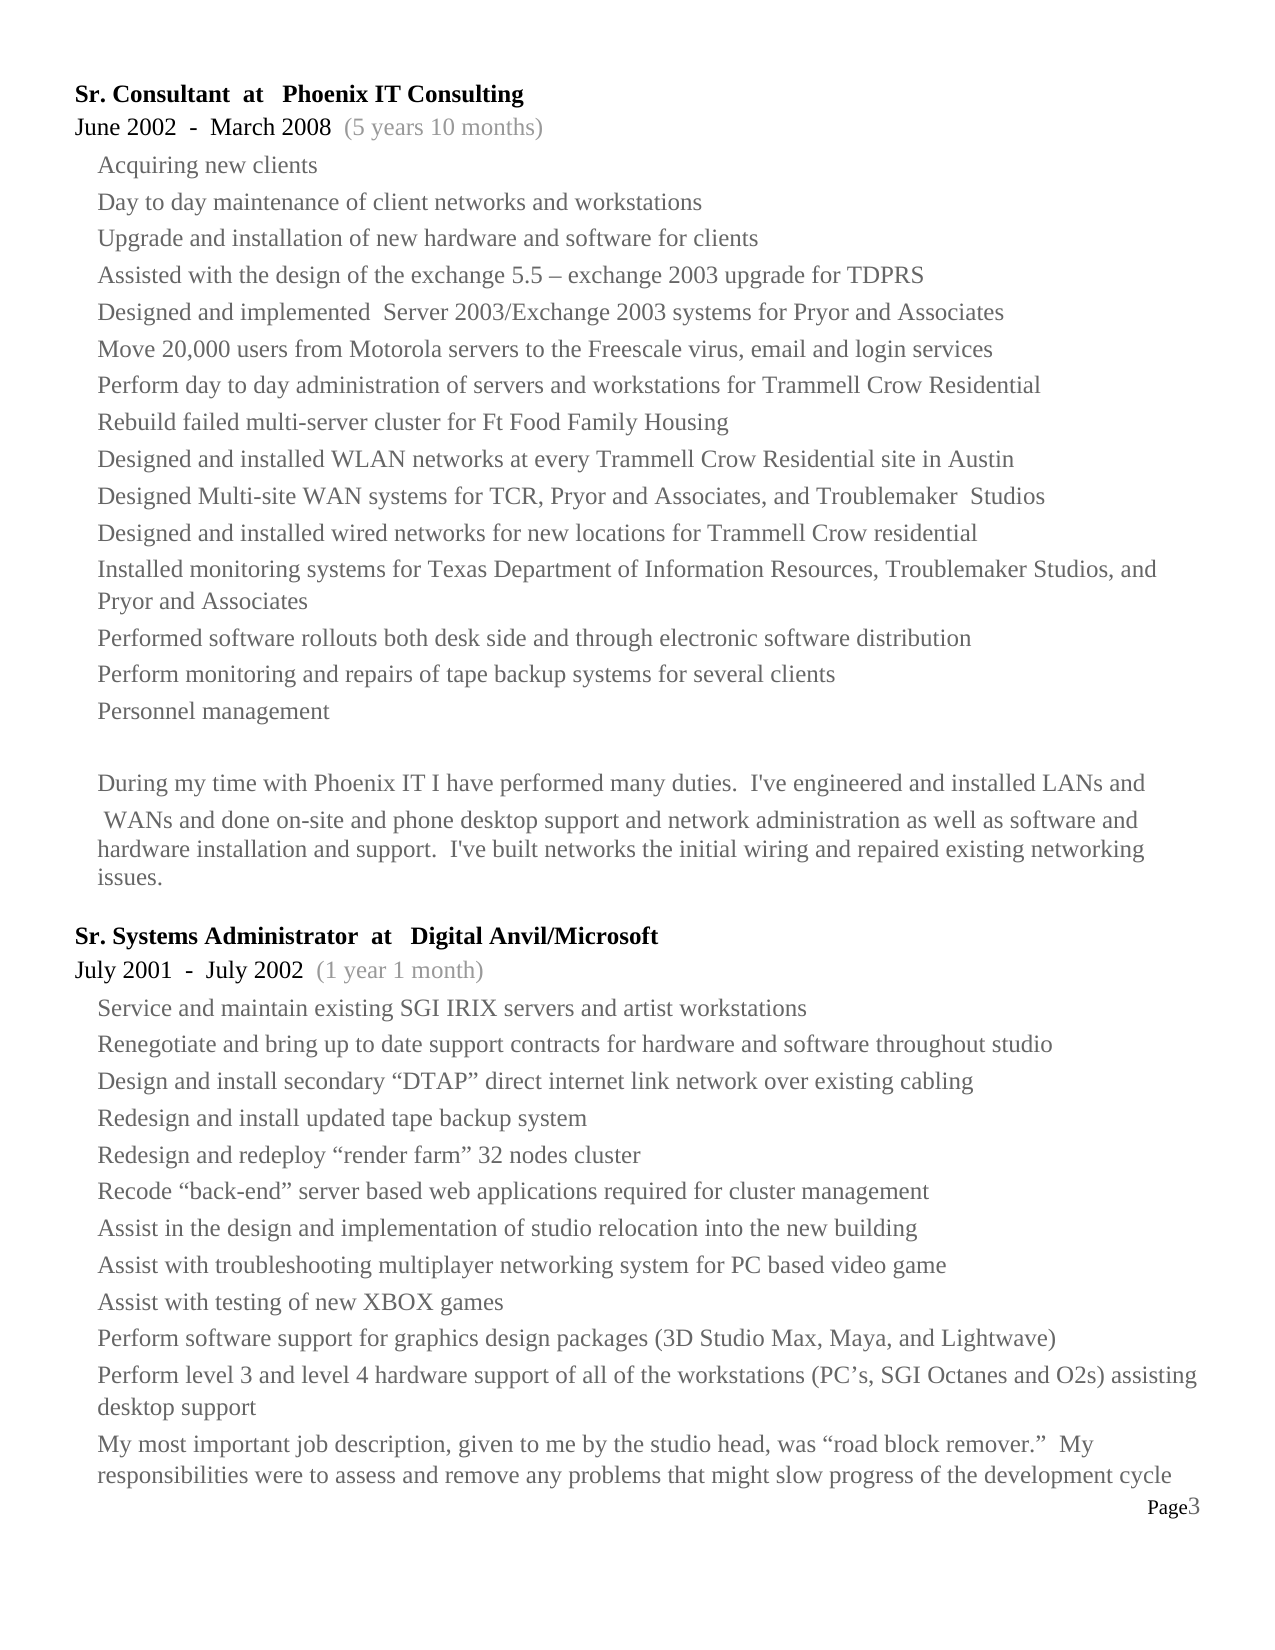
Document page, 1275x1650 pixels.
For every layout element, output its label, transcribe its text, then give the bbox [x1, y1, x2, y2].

text Design and install secondary “DTAP” direct internet link network over existing cabling [97, 1066, 1198, 1095]
text Designed Multi-site WAN systems for TCR, Pryor and Associates, and Troublemaker Studios [97, 481, 1198, 510]
text July 2001 - July 2002 (1 year 1 month) [74, 955, 1199, 984]
text Service and maintain existing SGI IRIX servers and artist workstations [97, 993, 1198, 1021]
text June 2002 - March 2008 (5 years 10 months) [74, 112, 1199, 141]
text Perform software support for graphics design packages (3D Studio Max, Maya, and Lightwave) [97, 1323, 1198, 1352]
text Acquiring new clients [97, 150, 1198, 179]
text Rebuild failed multi-server cluster for Ft Food Family Housing [97, 407, 1198, 436]
text Designed and installed wired networks for new locations for Trammell Crow residential [97, 518, 1198, 546]
text Installed monitoring systems for Texas Department of Information Resources, Troublemaker Studios, and Pryor and Associates [97, 554, 1198, 615]
text Perform monitoring and repairs of tape backup systems for several clients [97, 659, 1198, 688]
text Move 20,000 users from Motorola servers to the Freescale virus, email and login services [97, 334, 1198, 363]
text Renegotiate and bring up to date support contracts for hardware and software throughout studio [97, 1029, 1198, 1058]
text Perform level 3 and level 4 hardware support of all of the workstations (PC’s, SGI Octanes and O2s) assisting desktop support [97, 1360, 1198, 1421]
text Assist with testing of new XBOX games [97, 1287, 1198, 1316]
text Recode “back-end” server based web applications required for cluster management [97, 1176, 1198, 1205]
text Designed and installed WLAN networks at every Trammell Crow Residential site in Austin [97, 444, 1198, 473]
text Assisted with the design of the exchange 5.5 – exchange 2003 upgrade for TDPRS [97, 260, 1198, 289]
text During my time with Phoenix IT I have performed many duties. I've engineered and installed LANs and [97, 768, 1198, 797]
text Day to day maintenance of client networks and workstations [97, 187, 1198, 216]
text Perform day to day administration of servers and workstations for Trammell Crow Residential [97, 371, 1198, 399]
text Redesign and redeploy “render farm” 32 nodes cluster [97, 1140, 1198, 1168]
text Redesign and install updated tape backup system [97, 1103, 1198, 1132]
text Sr. Consultant at Phoenix IT Consulting [74, 79, 1199, 108]
text Assist in the design and implementation of studio relocation into the new building [97, 1213, 1198, 1242]
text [97, 1429, 1198, 1489]
text WANs and done on-site and phone desktop support and network administration as well as software and hardware installation and support. I've built networks the initial wiring and repaired existing networking issues. [97, 805, 1198, 891]
text Personnel management [97, 696, 1198, 725]
text Upgrade and installation of new hardware and software for clients [97, 223, 1198, 252]
text Assist with troubleshooting multiplayer networking system for PC based video game [97, 1250, 1198, 1279]
text Performed software rollouts both desk side and through electronic software distribution [97, 623, 1198, 652]
text Designed and implemented Server 2003/Exchange 2003 systems for Pryor and Associates [97, 297, 1198, 326]
text Sr. Systems Administrator at Digital Anvil/Microsoft [74, 921, 1199, 950]
